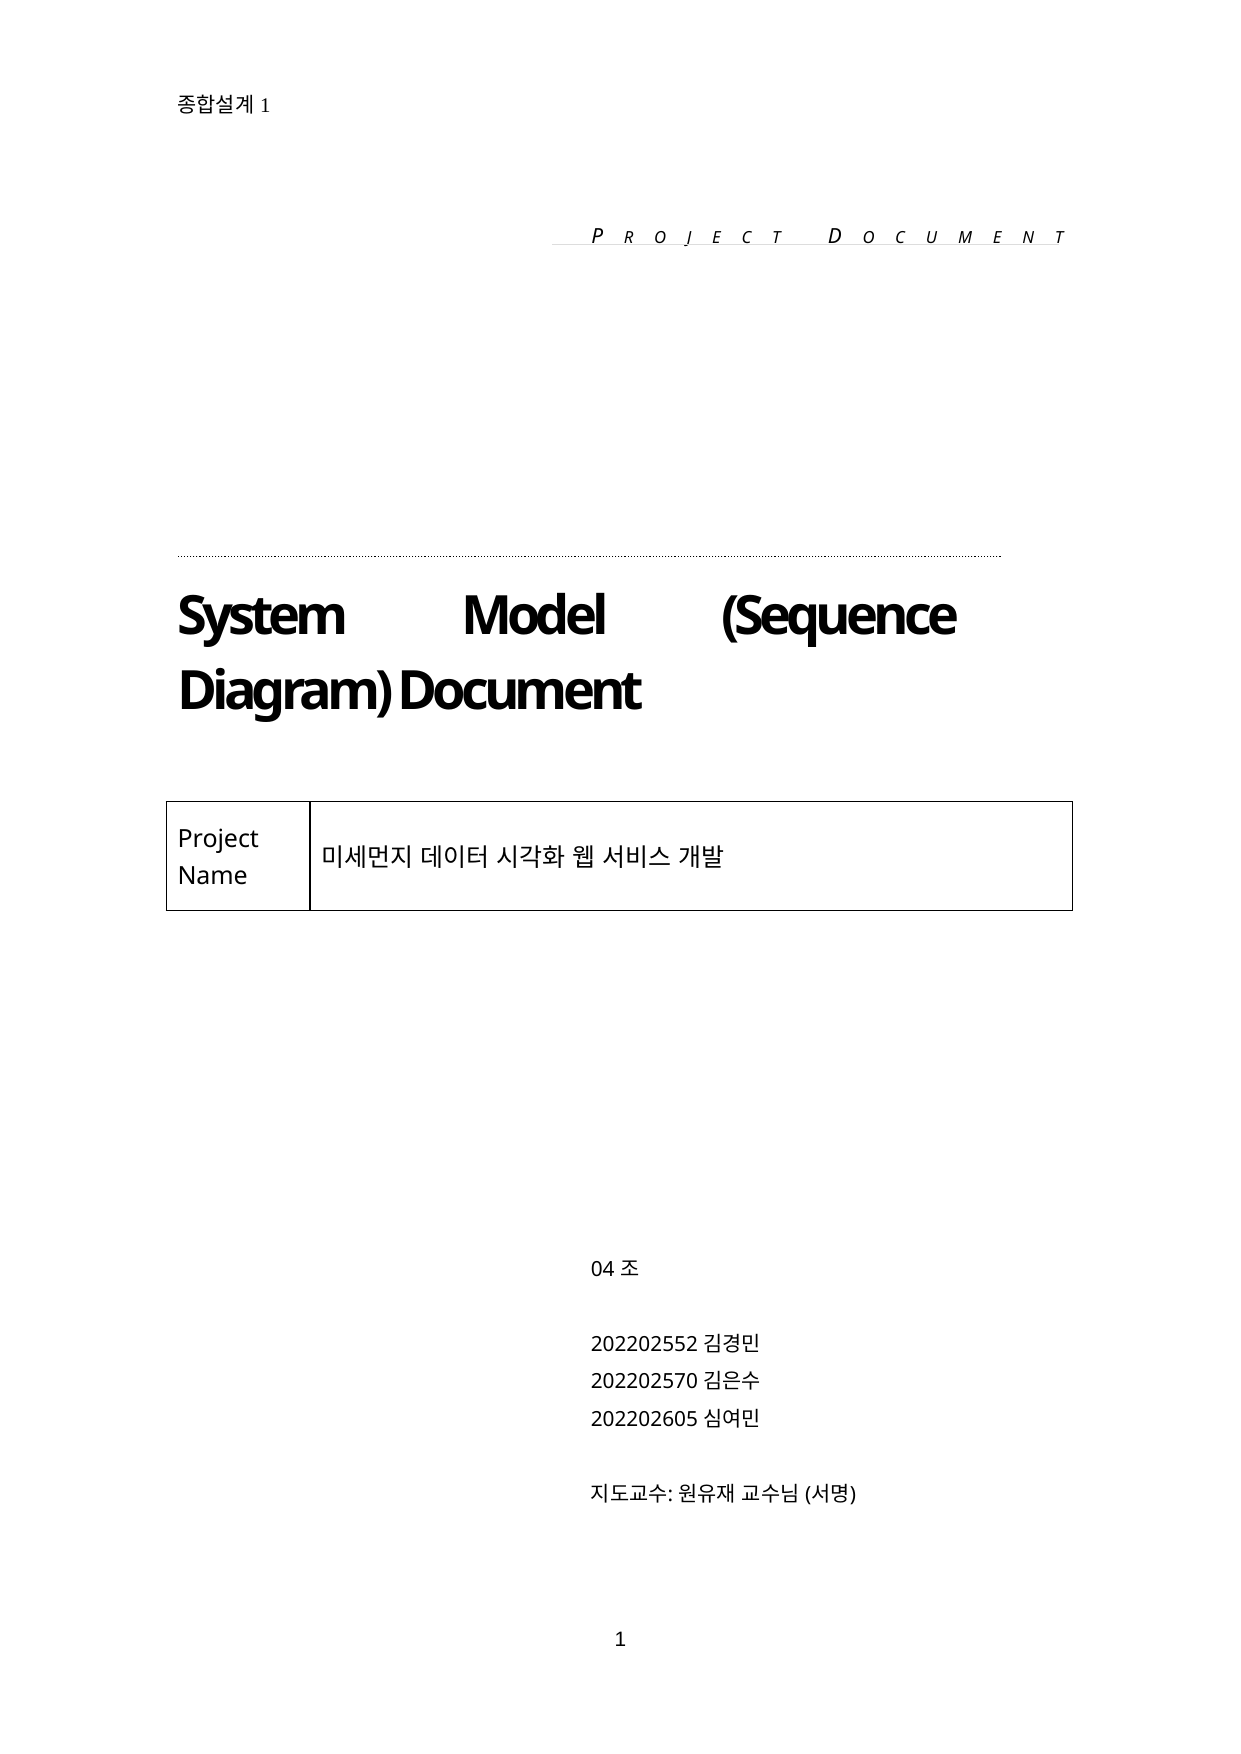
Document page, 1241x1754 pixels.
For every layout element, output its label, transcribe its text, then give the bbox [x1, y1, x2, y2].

text 지도교수: 원유재 교수님 (서명) [177, 1473, 1063, 1511]
subtitle Project Document [177, 217, 1063, 254]
text 202202605 심여민 [177, 1398, 1063, 1436]
table_header Project Name [167, 802, 309, 910]
text 202202570 김은수 [177, 1361, 1063, 1398]
text System Model (Sequence Diagram) Document [177, 576, 959, 726]
text 202202552 김경민 [177, 1323, 1063, 1361]
table_header 미세먼지 데이터 시각화 웹 서비스 개발 [311, 802, 1072, 910]
text 04 조 [177, 1248, 1063, 1286]
